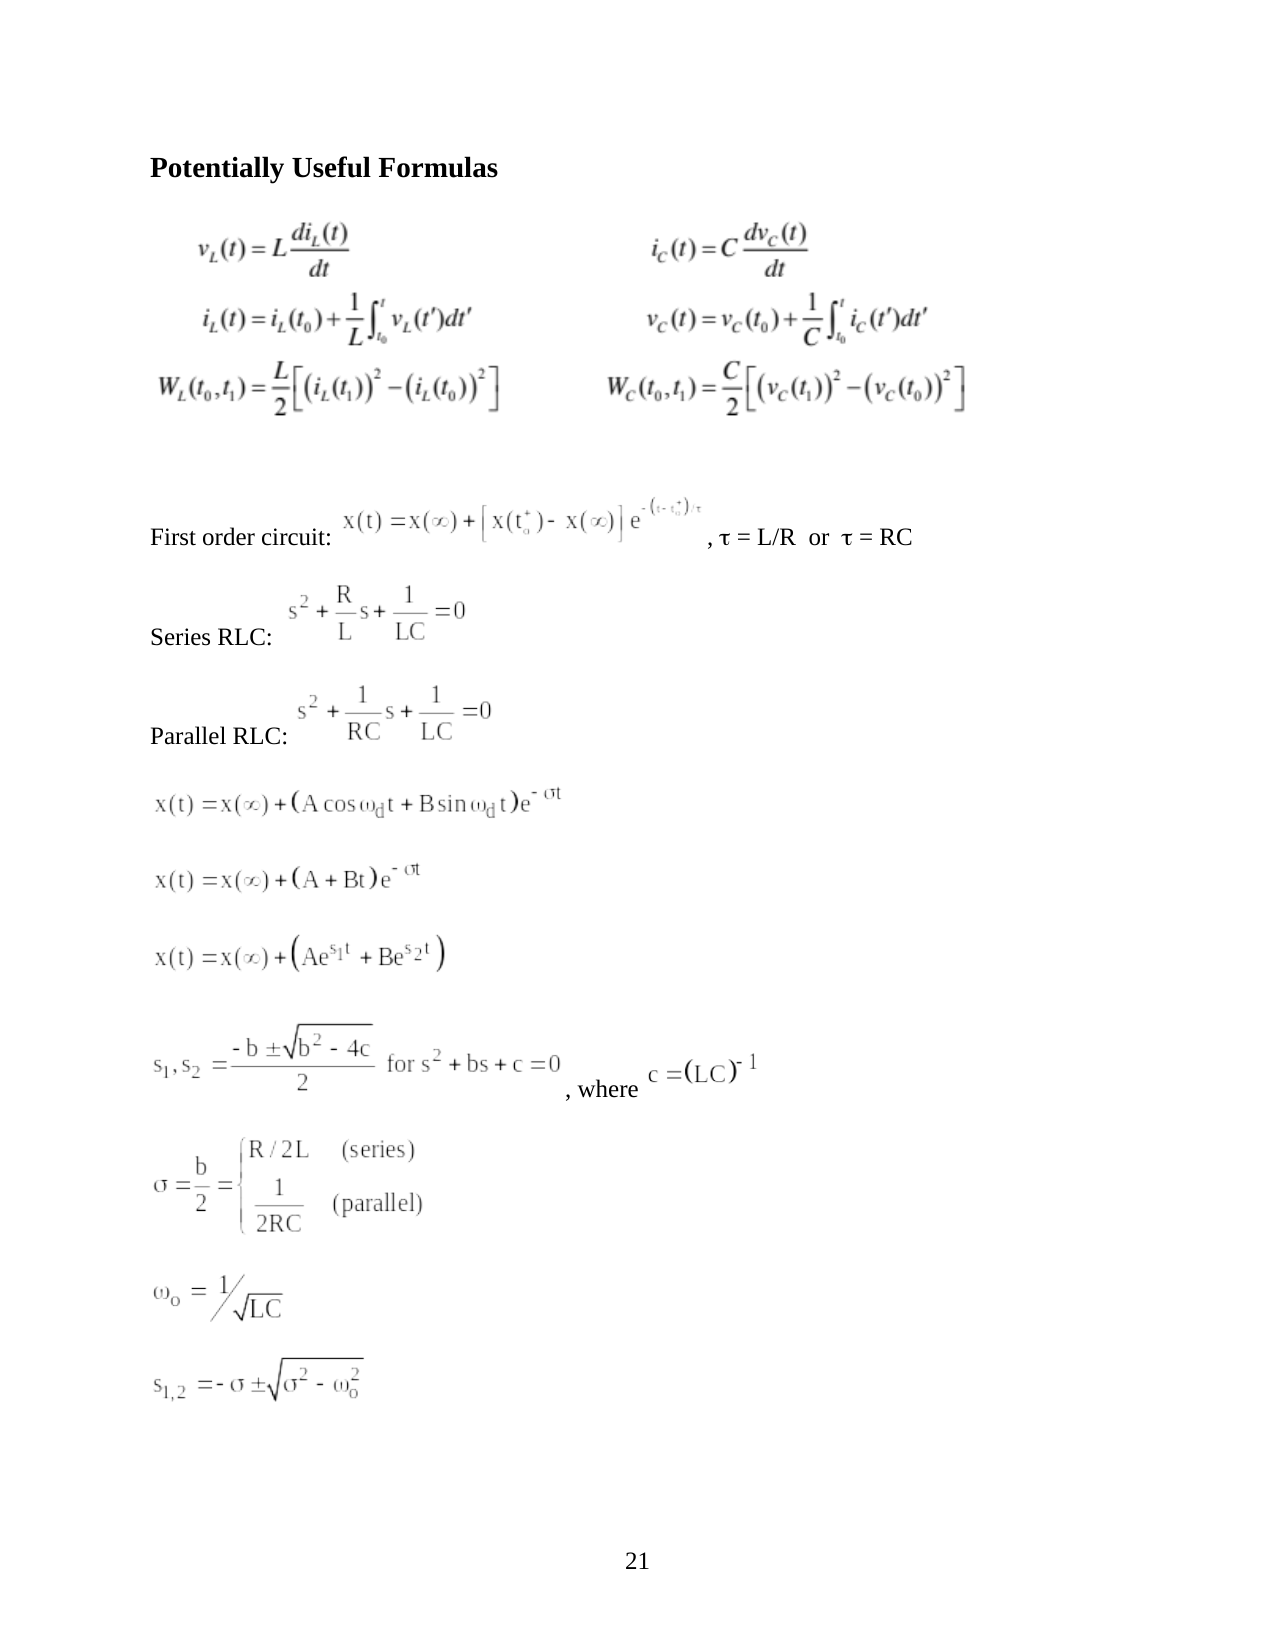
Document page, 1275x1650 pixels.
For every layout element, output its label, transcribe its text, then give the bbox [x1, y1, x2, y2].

text Potentially Useful Formulas [150, 150, 750, 183]
text , where [150, 1018, 1125, 1102]
text First order circuit: ,  = L/R or  = RC [150, 492, 1125, 551]
text Series RLC: [150, 580, 1125, 650]
text Parallel RLC: [150, 679, 1125, 749]
